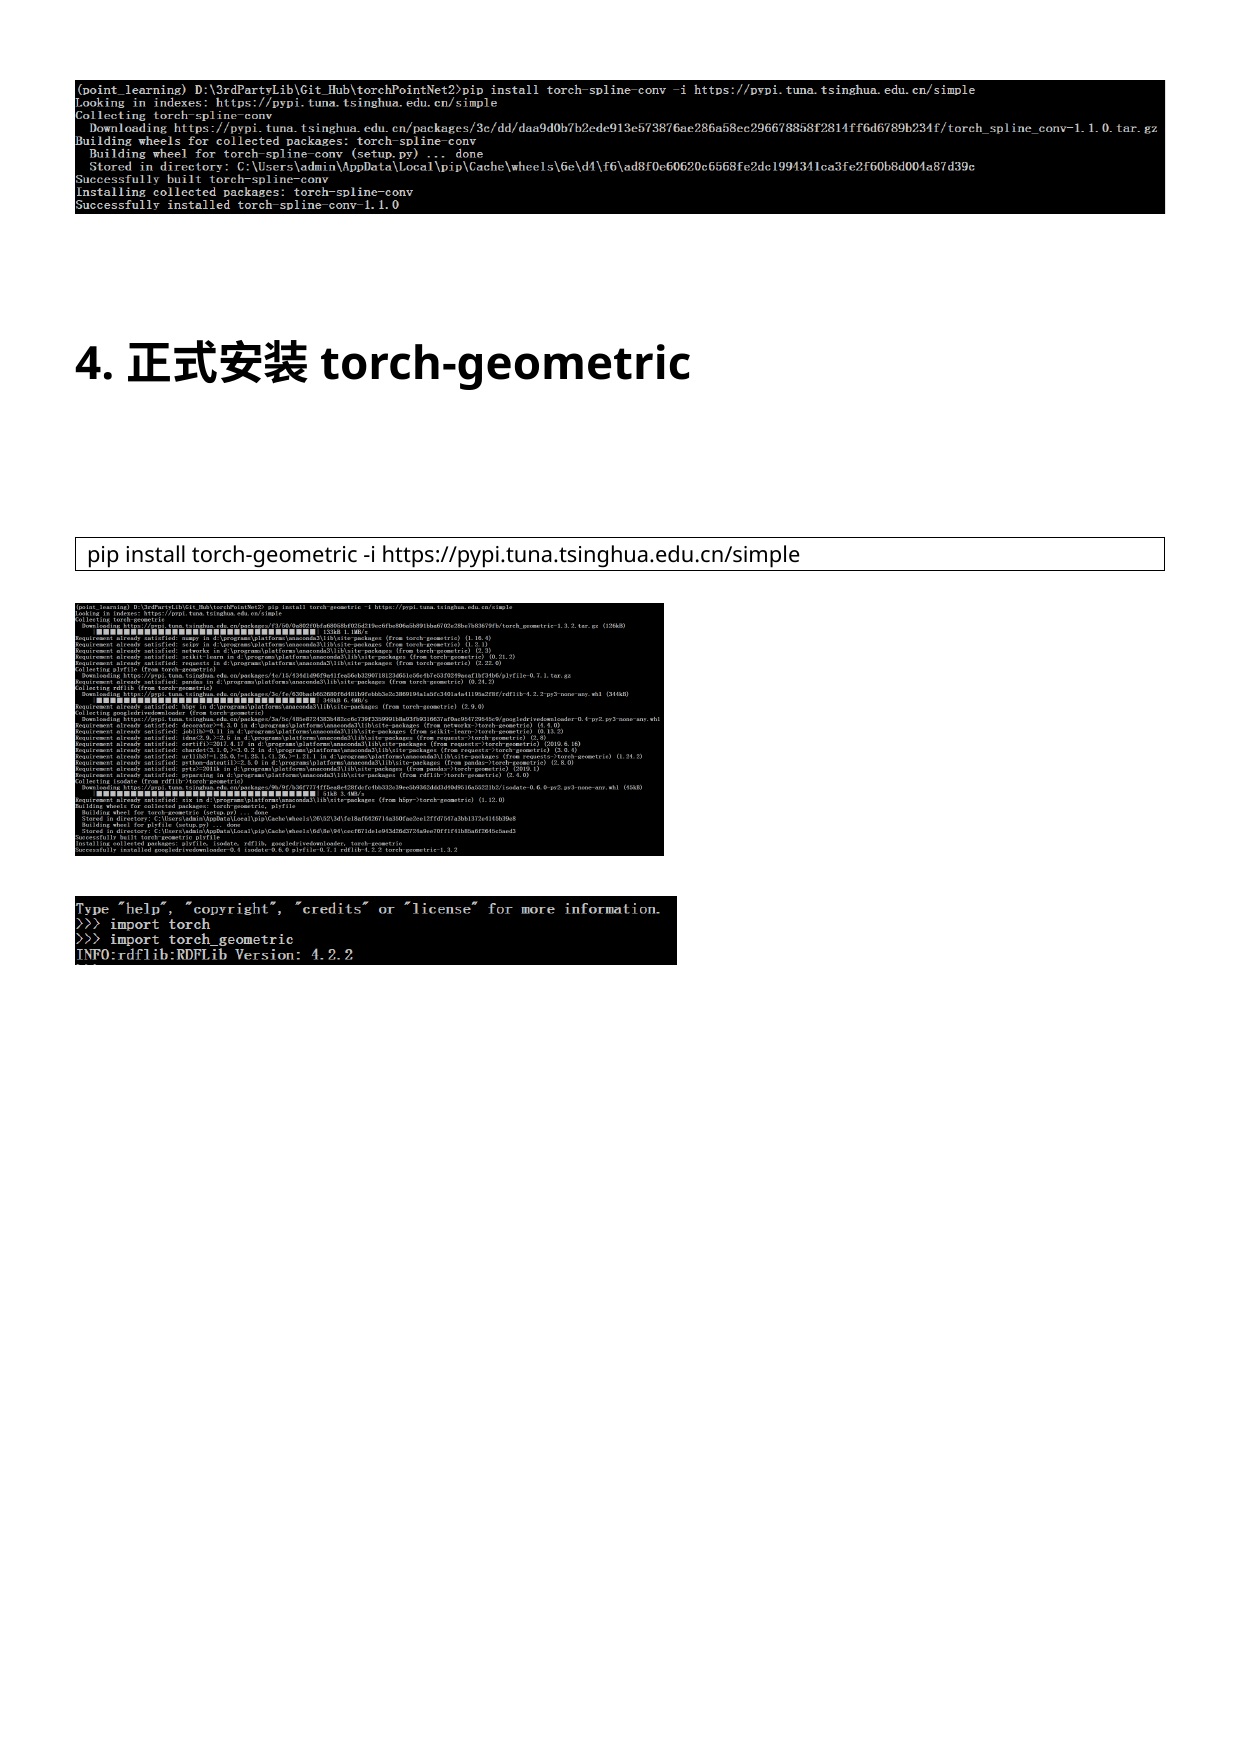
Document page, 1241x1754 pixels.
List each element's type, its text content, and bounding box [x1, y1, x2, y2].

picture [75, 603, 664, 856]
table_header pip install torch-geometric -i https://pypi.tuna.tsinghua.edu.cn/simple [76, 538, 1164, 570]
subtitle 4. 正式安装 torch-geometric [75, 311, 1165, 409]
picture [75, 80, 1166, 214]
picture [75, 896, 677, 965]
